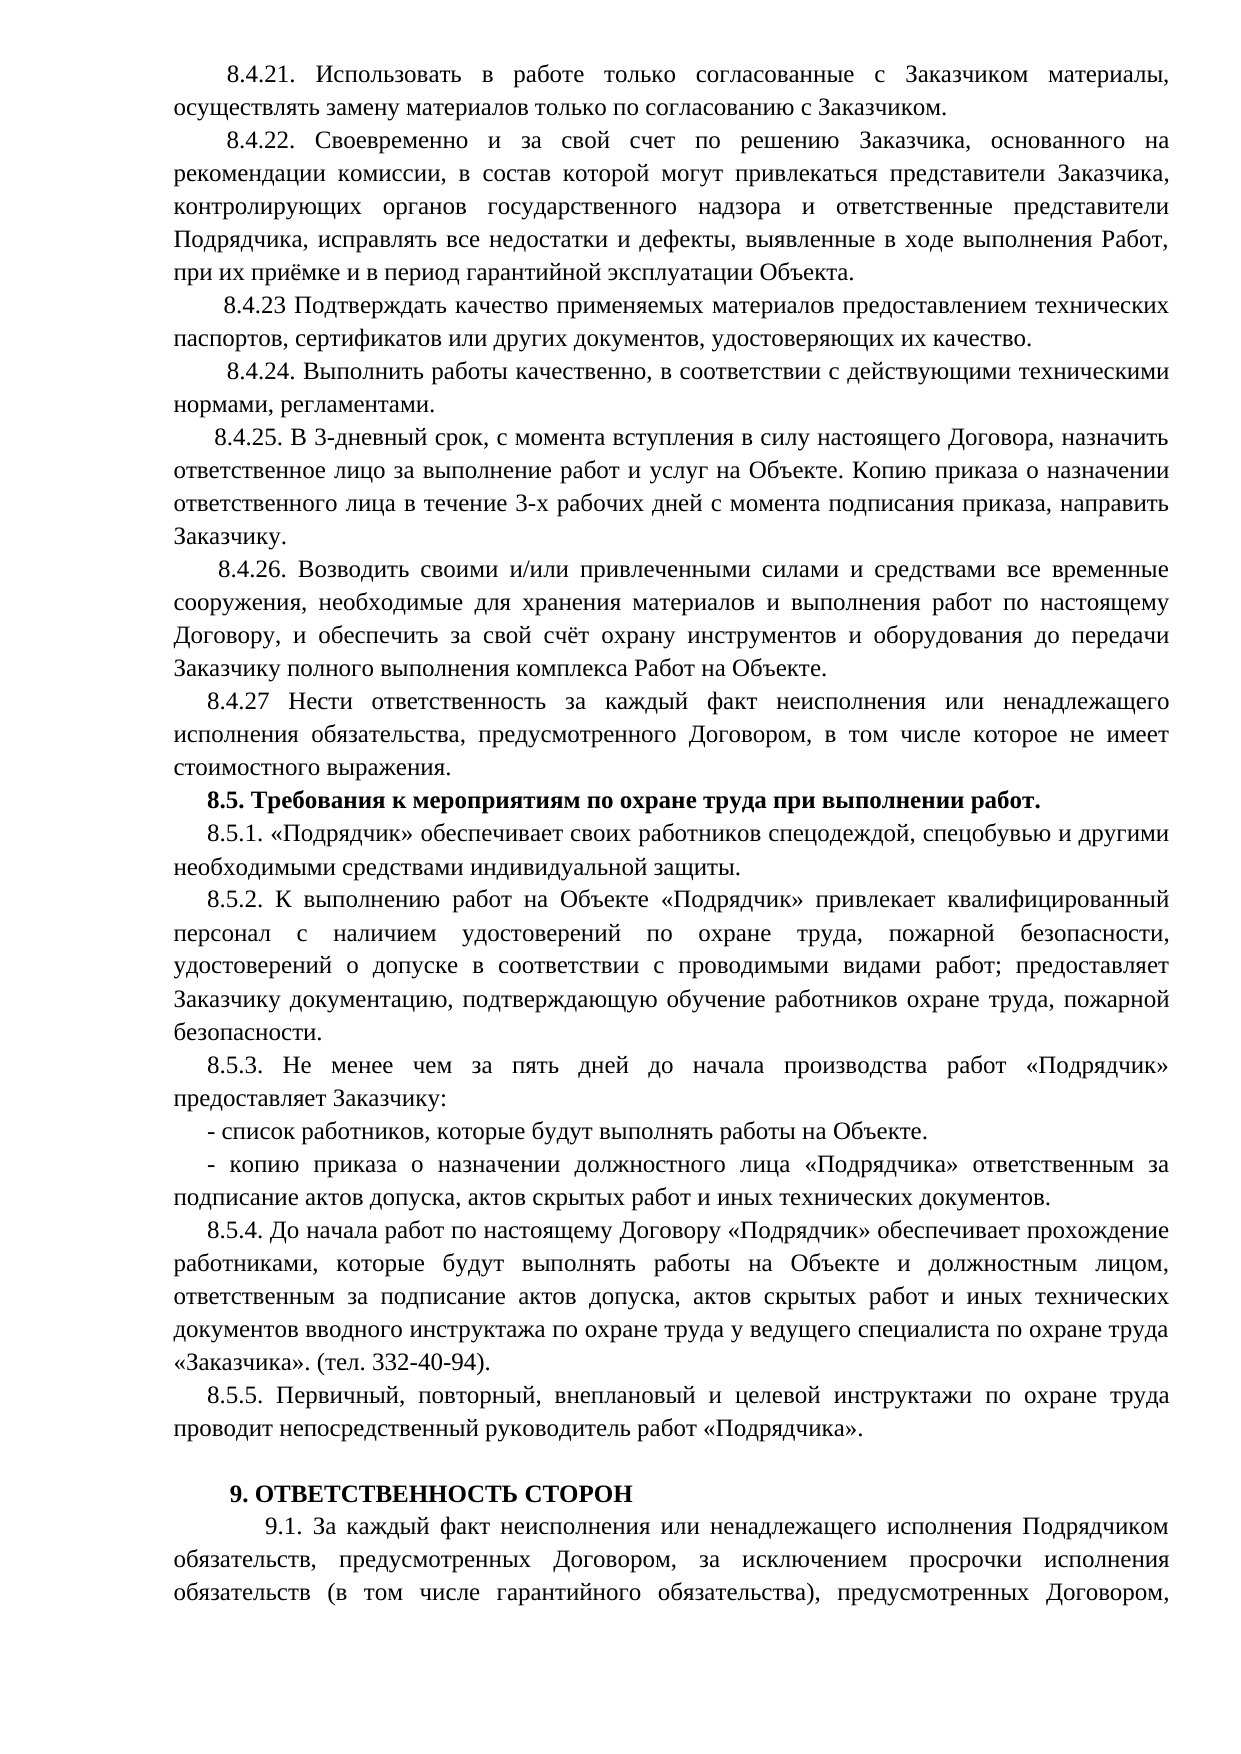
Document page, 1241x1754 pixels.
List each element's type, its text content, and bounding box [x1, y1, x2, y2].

table_cell 9. ОТВЕТСТВЕННОСТЬ СТОРОН [163, 1479, 1181, 1511]
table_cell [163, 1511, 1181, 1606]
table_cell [163, 59, 1181, 1479]
